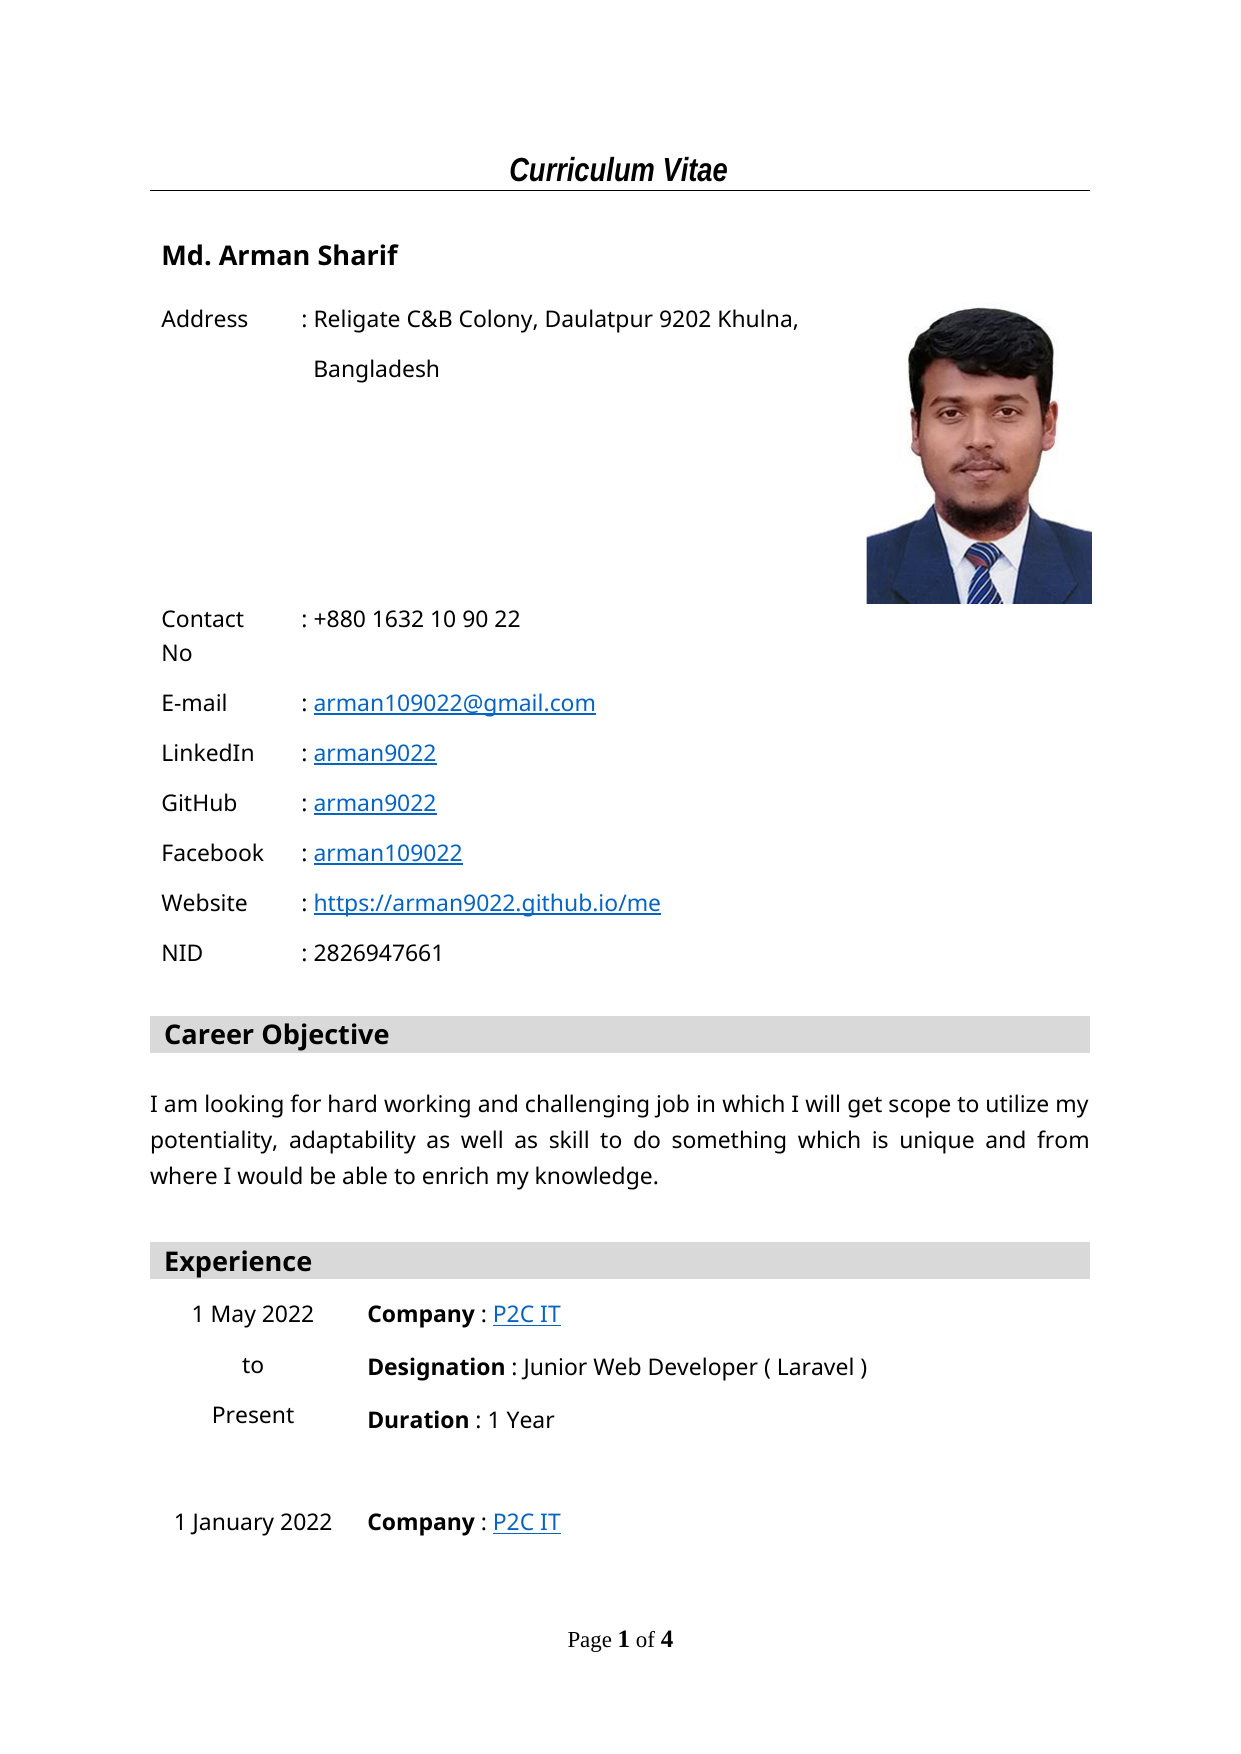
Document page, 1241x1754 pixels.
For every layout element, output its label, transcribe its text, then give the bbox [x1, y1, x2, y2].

table_header Company : P2C IT Designation : Junior Web Developer ( Laravel ) Duration : 1 Year [356, 1299, 1089, 1506]
text Curriculum Vitae [150, 150, 1090, 190]
table_cell 1 January 2022 to 1 April 2022 [150, 1506, 356, 1558]
table_cell NID [150, 937, 290, 987]
table_cell Website [150, 887, 290, 937]
table_cell : 2826947661 [290, 937, 1096, 987]
table_cell LinkedIn [150, 737, 290, 787]
text Career Objective [150, 1016, 1090, 1053]
table_cell : arman9022 [290, 737, 1096, 787]
text Experience [150, 1242, 1090, 1279]
table_header 1 May 2022 to Present [150, 1299, 356, 1506]
table_cell : arman109022@gmail.com [290, 687, 1096, 737]
picture [866, 302, 1092, 604]
table_cell : Religate C&B Colony, Daulatpur 9202 Khulna, Bangladesh [290, 303, 866, 603]
table_cell : arman109022 [290, 837, 1096, 887]
table_cell E-mail [150, 687, 290, 737]
table_header Md. Arman Sharif [150, 211, 1096, 303]
table_cell : https://arman9022.github.io/me [290, 887, 1096, 937]
table_cell Facebook [150, 837, 290, 887]
table_cell GitHub [150, 787, 290, 837]
table_cell Address [150, 303, 290, 603]
table_cell Contact No [150, 603, 290, 687]
text I am looking for hard working and challenging job in which I will get scope to utilize my potentiality, adaptability as well as skill to do something which is unique and from where I would be able to enrich my knowledge. [150, 1088, 1090, 1191]
table_cell : arman9022 [290, 787, 1096, 837]
table_cell Company : P2C IT Designation : Junior Web Designer Duration : 4 Months [356, 1506, 1089, 1558]
table_cell : +880 1632 10 90 22 [290, 603, 1096, 687]
